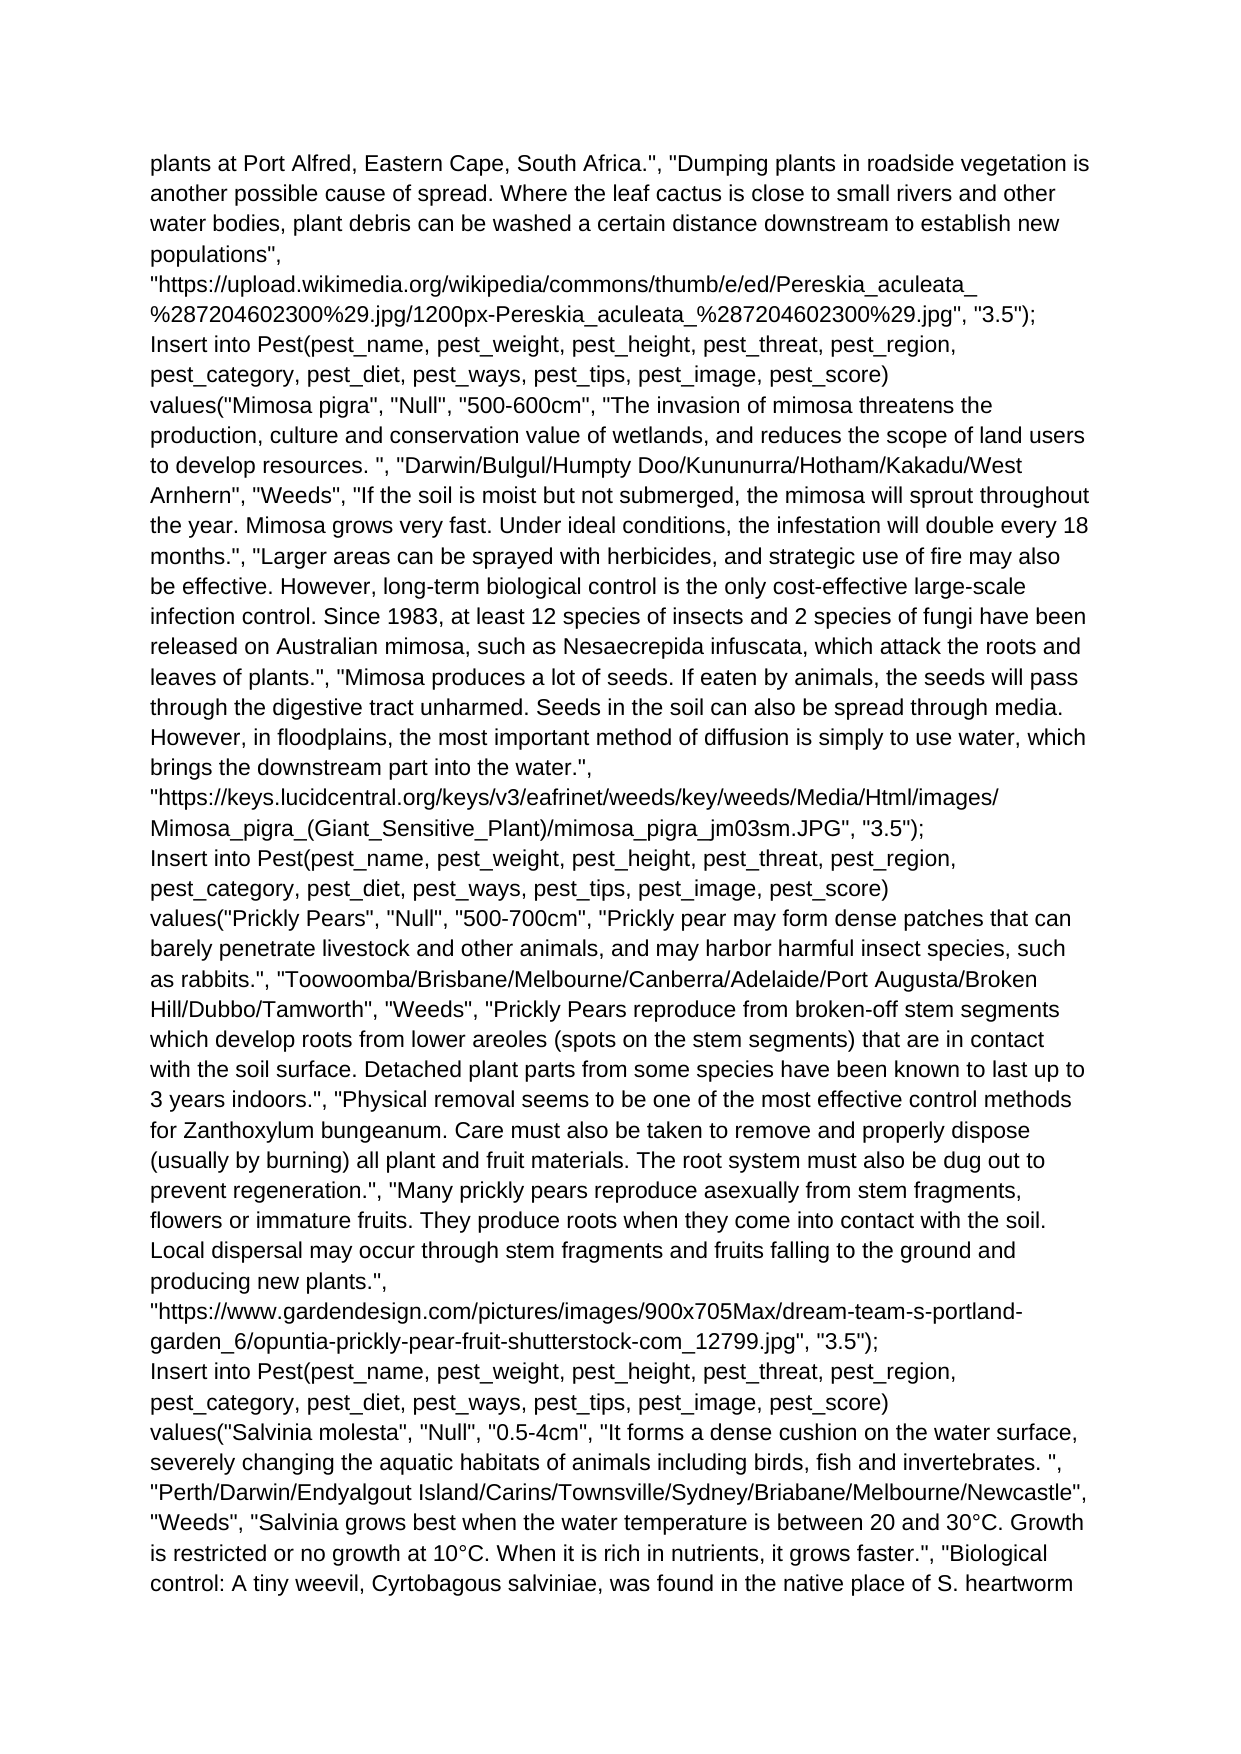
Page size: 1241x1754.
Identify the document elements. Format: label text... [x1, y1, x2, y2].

text values("Mimosa pigra", "Null", "500-600cm", "The invasion of mimosa threatens the production, culture and conservation value of wetlands, and reduces the scope of land users to develop resources. ", "Darwin/Bulgul/Humpty Doo/Kununurra/Hotham/Kakadu/West Arnhern", "Weeds", "If the soil is moist but not submerged, the mimosa will sprout throughout the year. Mimosa grows very fast. Under ideal conditions, the infestation will double every 18 months.", "Larger areas can be sprayed with herbicides, and strategic use of fire may also be effective. However, long-term biological control is the only cost-effective large-scale infection control. Since 1983, at least 12 species of insects and 2 species of fungi have been released on Australian mimosa, such as Nesaecrepida infuscata, which attack the roots and leaves of plants.", "Mimosa produces a lot of seeds. If eaten by animals, the seeds will pass through the digestive tract unharmed. Seeds in the soil can also be spread through media. However, in floodplains, the most important method of diffusion is simply to use water, which brings the downstream part into the water.", "https://keys.lucidcentral.org/keys/v3/eafrinet/weeds/key/weeds/Media/Html/images/Mimosa_pigra_(Giant_Sensitive_Plant)/mimosa_pigra_jm03sm.JPG", "3.5"); [150, 392, 1090, 841]
text values("Prickly Pears", "Null", "500-700cm", "Prickly pear may form dense patches that can barely penetrate livestock and other animals, and may harbor harmful insect species, such as rabbits.", "Toowoomba/Brisbane/Melbourne/Canberra/Adelaide/Port Augusta/Broken Hill/Dubbo/Tamworth", "Weeds", "Prickly Pears reproduce from broken-off stem segments which develop roots from lower areoles (spots on the stem segments) that are in contact with the soil surface. Detached plant parts from some species have been known to last up to 3 years indoors.", "Physical removal seems to be one of the most effective control methods for Zanthoxylum bungeanum. Care must also be taken to remove and properly dispose (usually by burning) all plant and fruit materials. The root system must also be dug out to prevent regeneration.", "Many prickly pears reproduce asexually from stem fragments, flowers or immature fruits. They produce roots when they come into contact with the soil. Local dispersal may occur through stem fragments and fruits falling to the ground and producing new plants.", "https://www.gardendesign.com/pictures/images/900x705Max/dream-team-s-portland-garden_6/opuntia-prickly-pear-fruit-shutterstock-com_12799.jpg", "3.5"); [150, 905, 1090, 1354]
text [150, 1419, 1090, 1596]
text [150, 150, 1090, 327]
